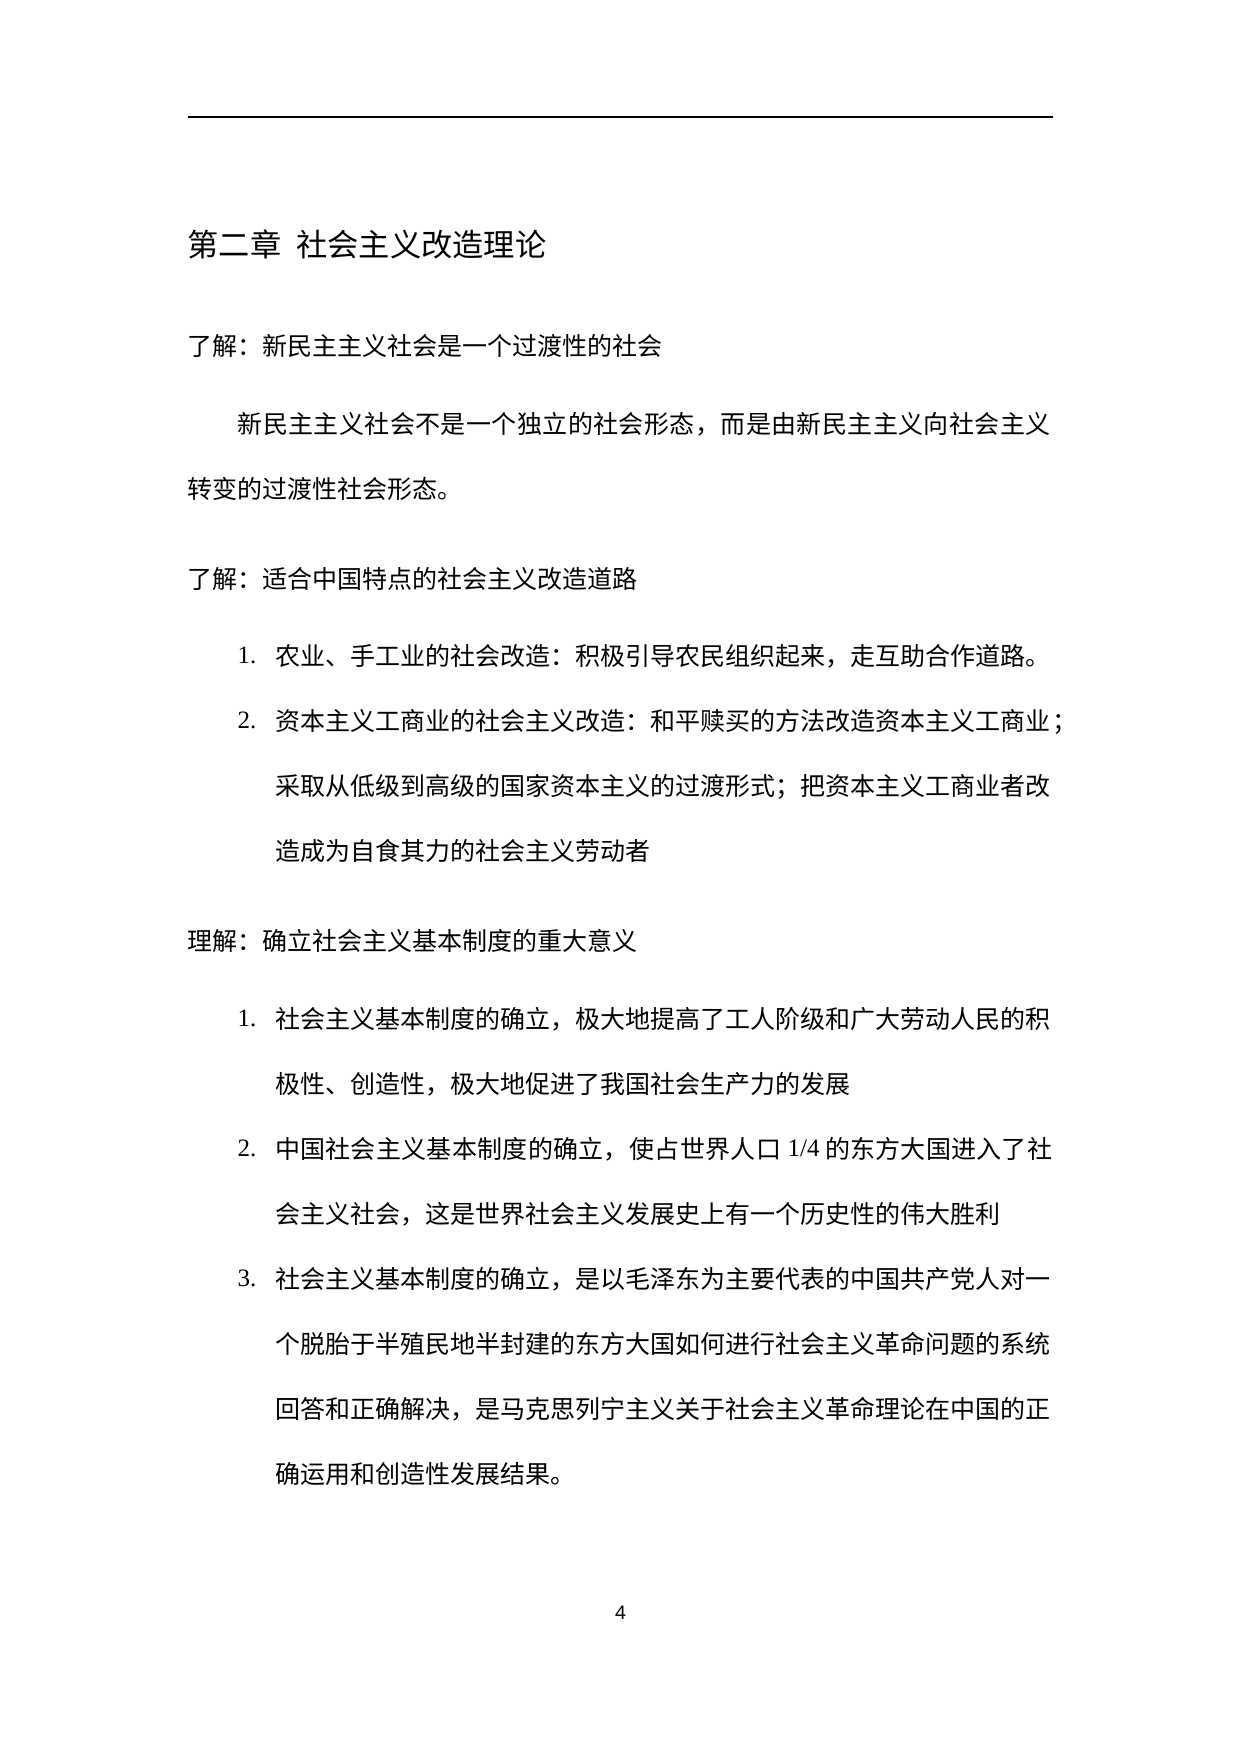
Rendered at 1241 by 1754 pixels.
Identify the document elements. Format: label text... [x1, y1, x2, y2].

list 社会主义基本制度的确立，极大地提高了工人阶级和广大劳动人民的积极性、创造性，极大地促进了我国社会生产力的发展 [237, 985, 1053, 1115]
list 农业、手工业的社会改造：积极引导农民组织起来，走互助合作道路。 [237, 622, 1053, 687]
list 资本主义工商业的社会主义改造：和平赎买的方法改造资本主义工商业；采取从低级到高级的国家资本主义的过渡形式；把资本主义工商业者改造成为自食其力的社会主义劳动者 [237, 687, 1053, 882]
list 社会主义改造理论 [187, 210, 1053, 275]
list 中国社会主义基本制度的确立，使占世界人口1/4的东方大国进入了社会主义社会，这是世界社会主义发展史上有一个历史性的伟大胜利 [237, 1115, 1053, 1245]
list 社会主义基本制度的确立，是以毛泽东为主要代表的中国共产党人对一个脱胎于半殖民地半封建的东方大国如何进行社会主义革命问题的系统回答和正确解决，是马克思列宁主义关于社会主义革命理论在中国的正确运用和创造性发展结果。 [237, 1245, 1053, 1505]
text 了解：适合中国特点的社会主义改造道路 [187, 545, 1053, 610]
text 理解：确立社会主义基本制度的重大意义 [187, 907, 1053, 972]
text 了解：新民主主义社会是一个过渡性的社会 [187, 312, 1053, 377]
text 新民主主义社会不是一个独立的社会形态，而是由新民主主义向社会主义转变的过渡性社会形态。 [187, 390, 1053, 520]
